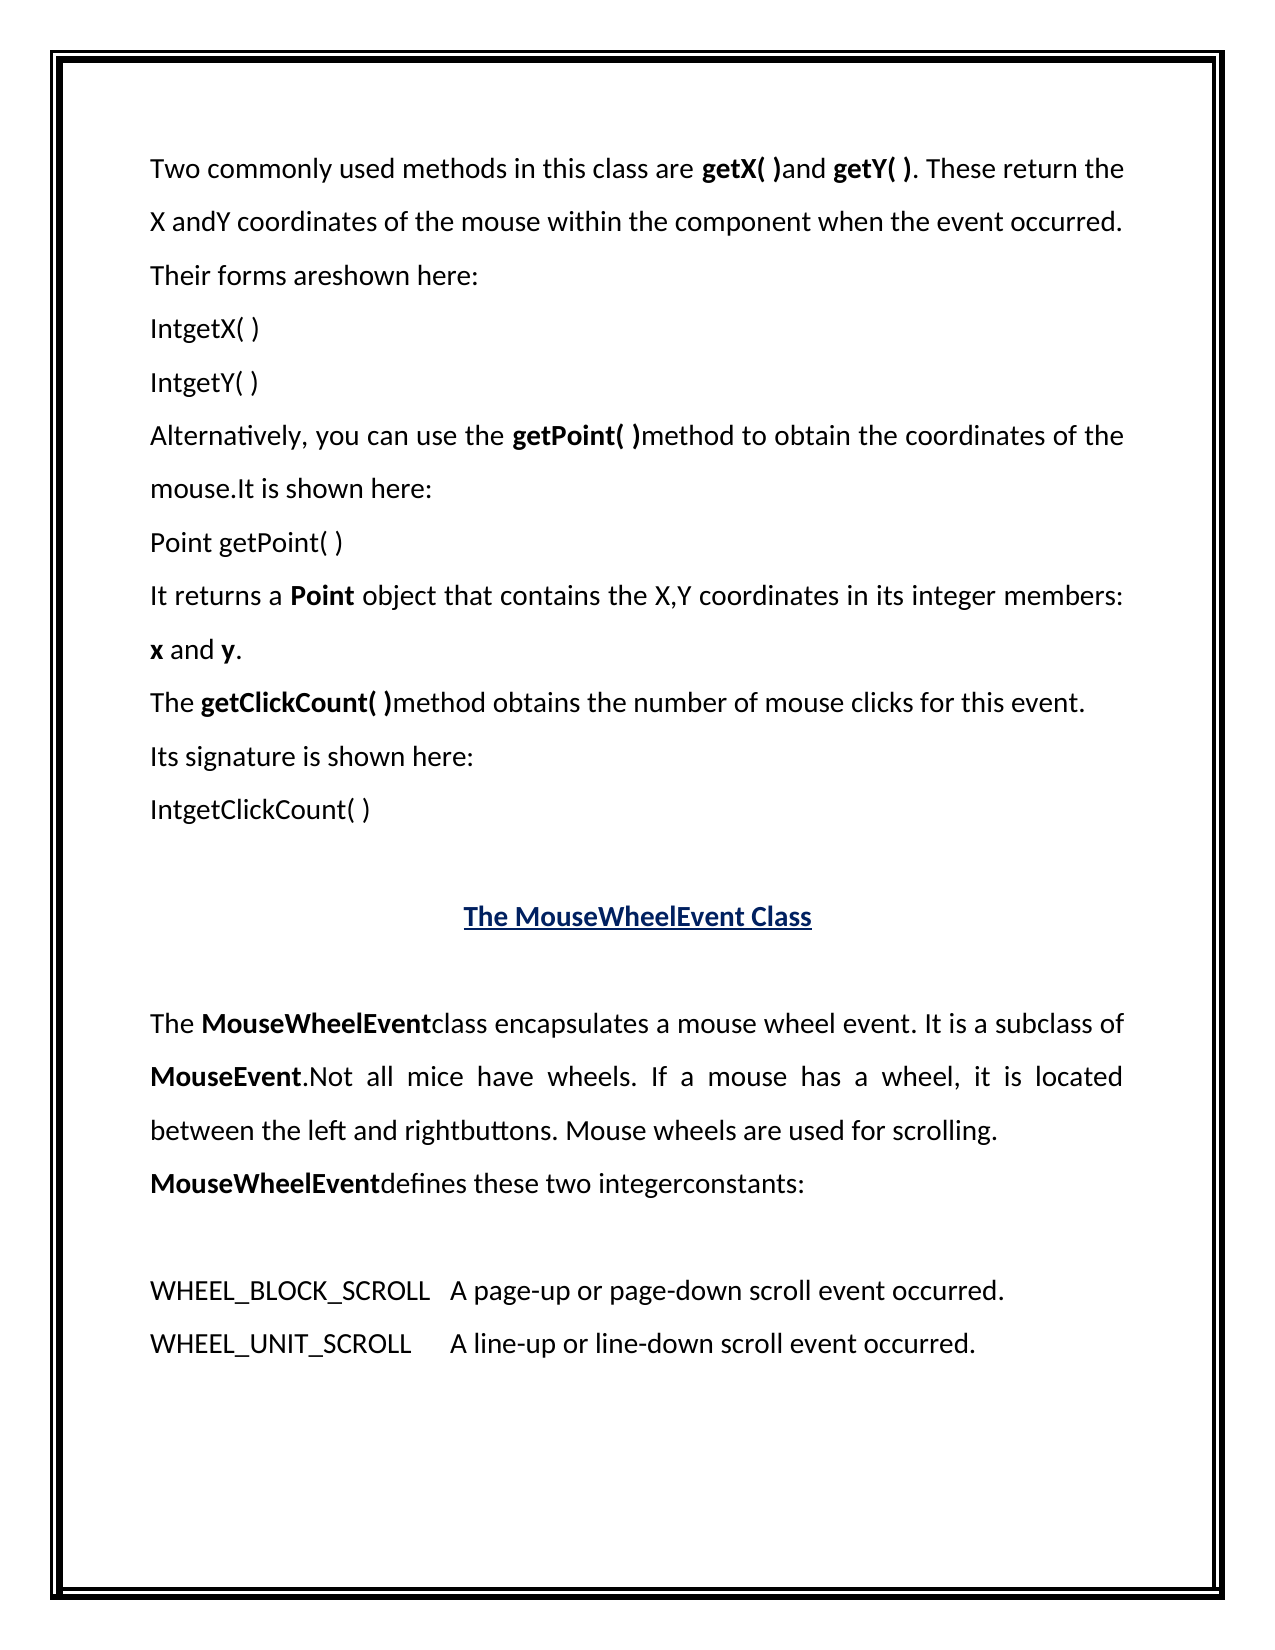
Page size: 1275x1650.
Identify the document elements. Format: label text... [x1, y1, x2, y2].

text Point getPoint( ) [150, 524, 1125, 560]
text The MouseWheelEvent Class [150, 898, 1125, 934]
text Alternatively, you can use the getPoint( )method to obtain the coordinates of the mouse.It is shown here: [150, 417, 1125, 506]
text IntgetY( ) [150, 364, 1125, 399]
text IntgetClickCount( ) [150, 791, 1125, 827]
text Its signature is shown here: [150, 738, 1125, 773]
text WHEEL_BLOCK_SCROLL A page-up or page-down scroll event occurred. [150, 1272, 1125, 1308]
text It returns a Point object that contains the X,Y coordinates in its integer members: x and y. [150, 577, 1125, 667]
text WHEEL_UNIT_SCROLL A line-up or line-down scroll event occurred. [150, 1326, 1125, 1361]
text The MouseWheelEventclass encapsulates a mouse wheel event. It is a subclass of MouseEvent.Not all mice have wheels. If a mouse has a wheel, it is located between the left and rightbuttons. Mouse wheels are used for scrolling. [150, 1005, 1125, 1147]
text MouseWheelEventdefines these two integerconstants: [150, 1165, 1125, 1201]
text Two commonly used methods in this class are getX( )and getY( ). These return the X andY coordinates of the mouse within the component when the event occurred. Their forms areshown here: [150, 150, 1125, 292]
text IntgetX( ) [150, 310, 1125, 346]
text The getClickCount( )method obtains the number of mouse clicks for this event. [150, 684, 1125, 720]
